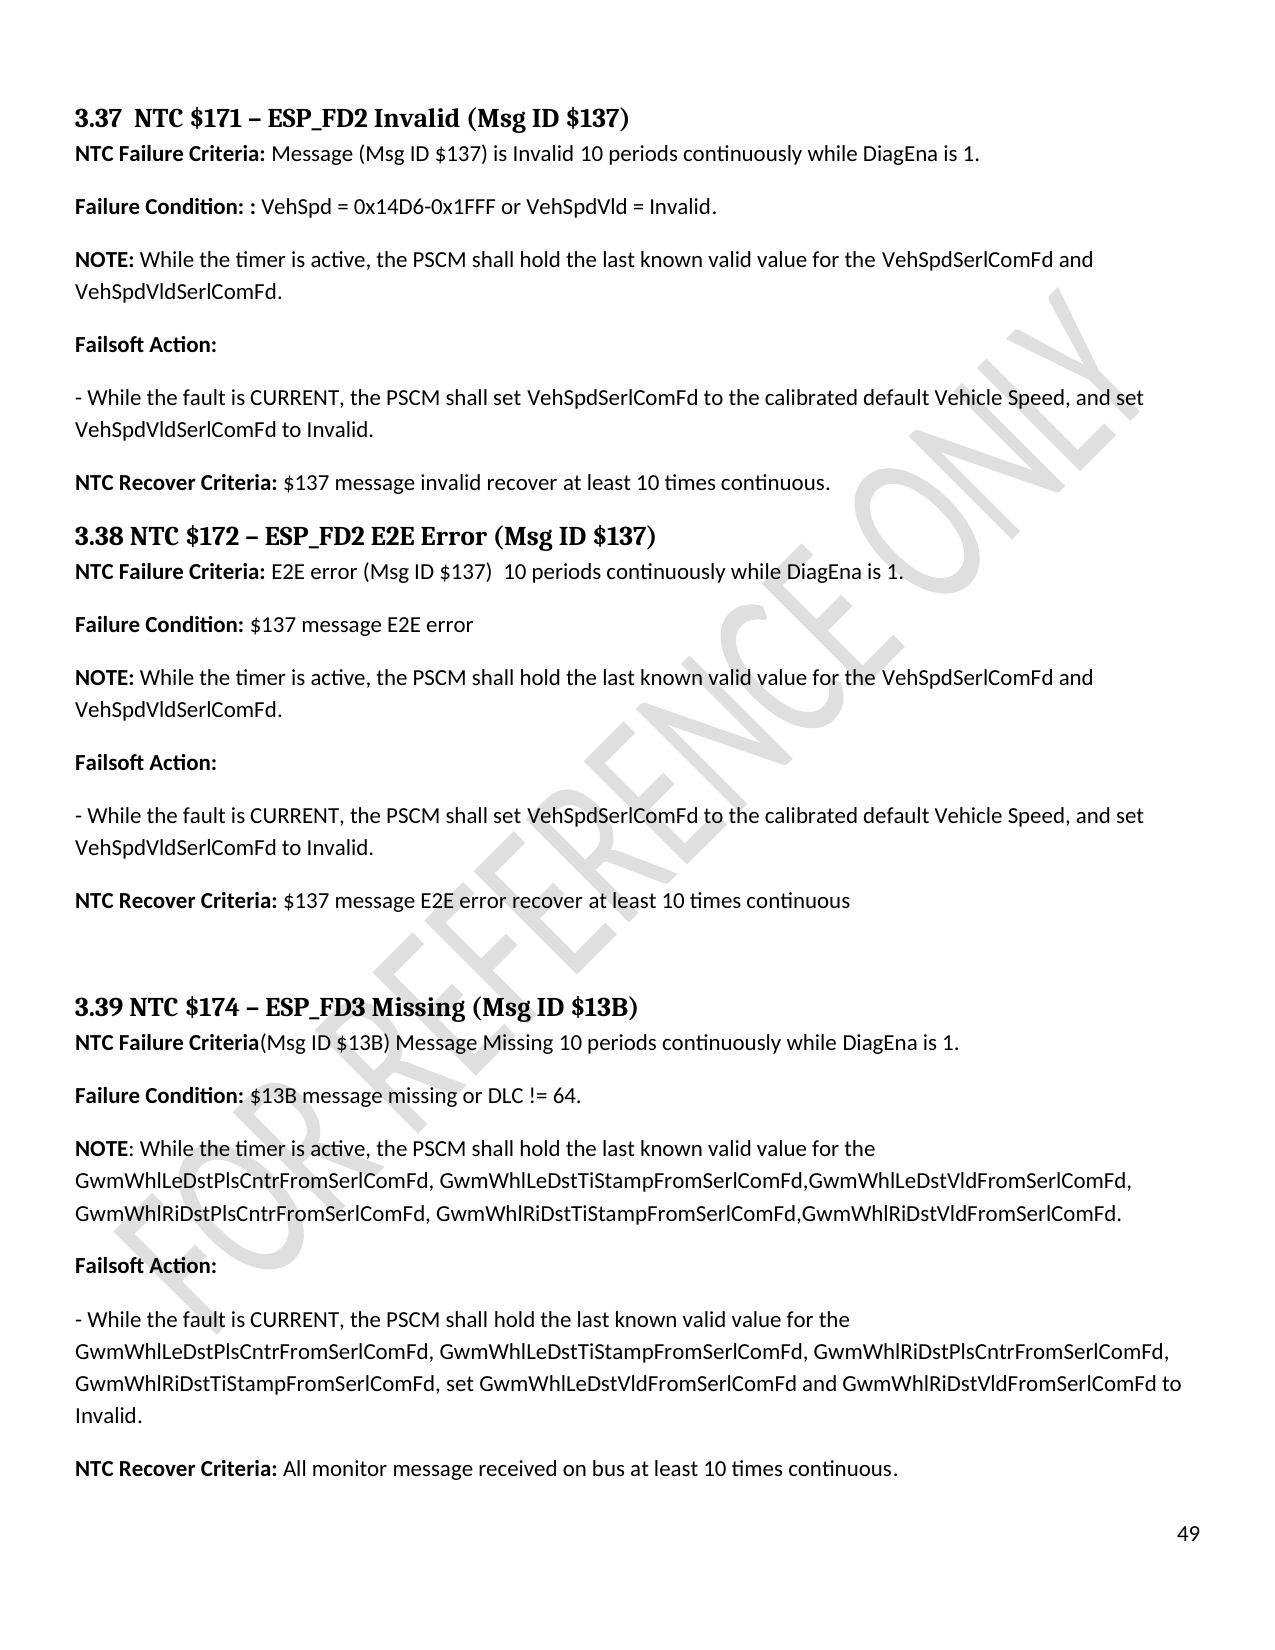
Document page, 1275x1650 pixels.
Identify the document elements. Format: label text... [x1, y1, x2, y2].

subtitle 3.38 NTC $172 – ESP_FD2 E2E Error (Msg ID $137) [75, 521, 1200, 552]
text Failsoft Action: [75, 1252, 1200, 1280]
subtitle 3.37 NTC $171 – ESP_FD2 Invalid (Msg ID $137) [75, 103, 1200, 134]
text NTC Failure Criteria: Message (Msg ID $137) is Invalid 10 periods continuously while DiagEna is 1. [75, 139, 1200, 167]
text NTC Recover Criteria: $137 message E2E error recover at least 10 times continuous [75, 886, 1200, 914]
text NTC Failure Criteria(Msg ID $13B) Message Missing 10 periods continuously while DiagEna is 1. [75, 1028, 1200, 1056]
text NTC Recover Criteria: $137 message invalid recover at least 10 times continuous. [75, 468, 1200, 496]
text Failure Condition: $13B message missing or DLC != 64. [75, 1081, 1200, 1109]
text NTC Failure Criteria: E2E error (Msg ID $137) 10 periods continuously while DiagEna is 1. [75, 557, 1200, 585]
text Failsoft Action: [75, 748, 1200, 776]
text Failure Condition: $137 message E2E error [75, 610, 1200, 638]
text Failsoft Action: [75, 330, 1200, 358]
text - While the fault is CURRENT, the PSCM shall set VehSpdSerlComFd to the calibrated default Vehicle Speed, and set VehSpdVldSerlComFd to Invalid. [75, 383, 1200, 443]
text NOTE: While the timer is active, the PSCM shall hold the last known valid value for the VehSpdSerlComFd and VehSpdVldSerlComFd. [75, 663, 1200, 723]
subtitle 3.39 NTC $174 – ESP_FD3 Missing (Msg ID $13B) [75, 992, 1200, 1024]
text NTC Recover Criteria: All monitor message received on bus at least 10 times continuous. [75, 1454, 1200, 1482]
text NOTE: While the timer is active, the PSCM shall hold the last known valid value for the VehSpdSerlComFd and VehSpdVldSerlComFd. [75, 245, 1200, 305]
text - While the fault is CURRENT, the PSCM shall set VehSpdSerlComFd to the calibrated default Vehicle Speed, and set VehSpdVldSerlComFd to Invalid. [75, 801, 1200, 861]
text Failure Condition: : VehSpd = 0x14D6-0x1FFF or VehSpdVld = Invalid. [75, 192, 1200, 220]
